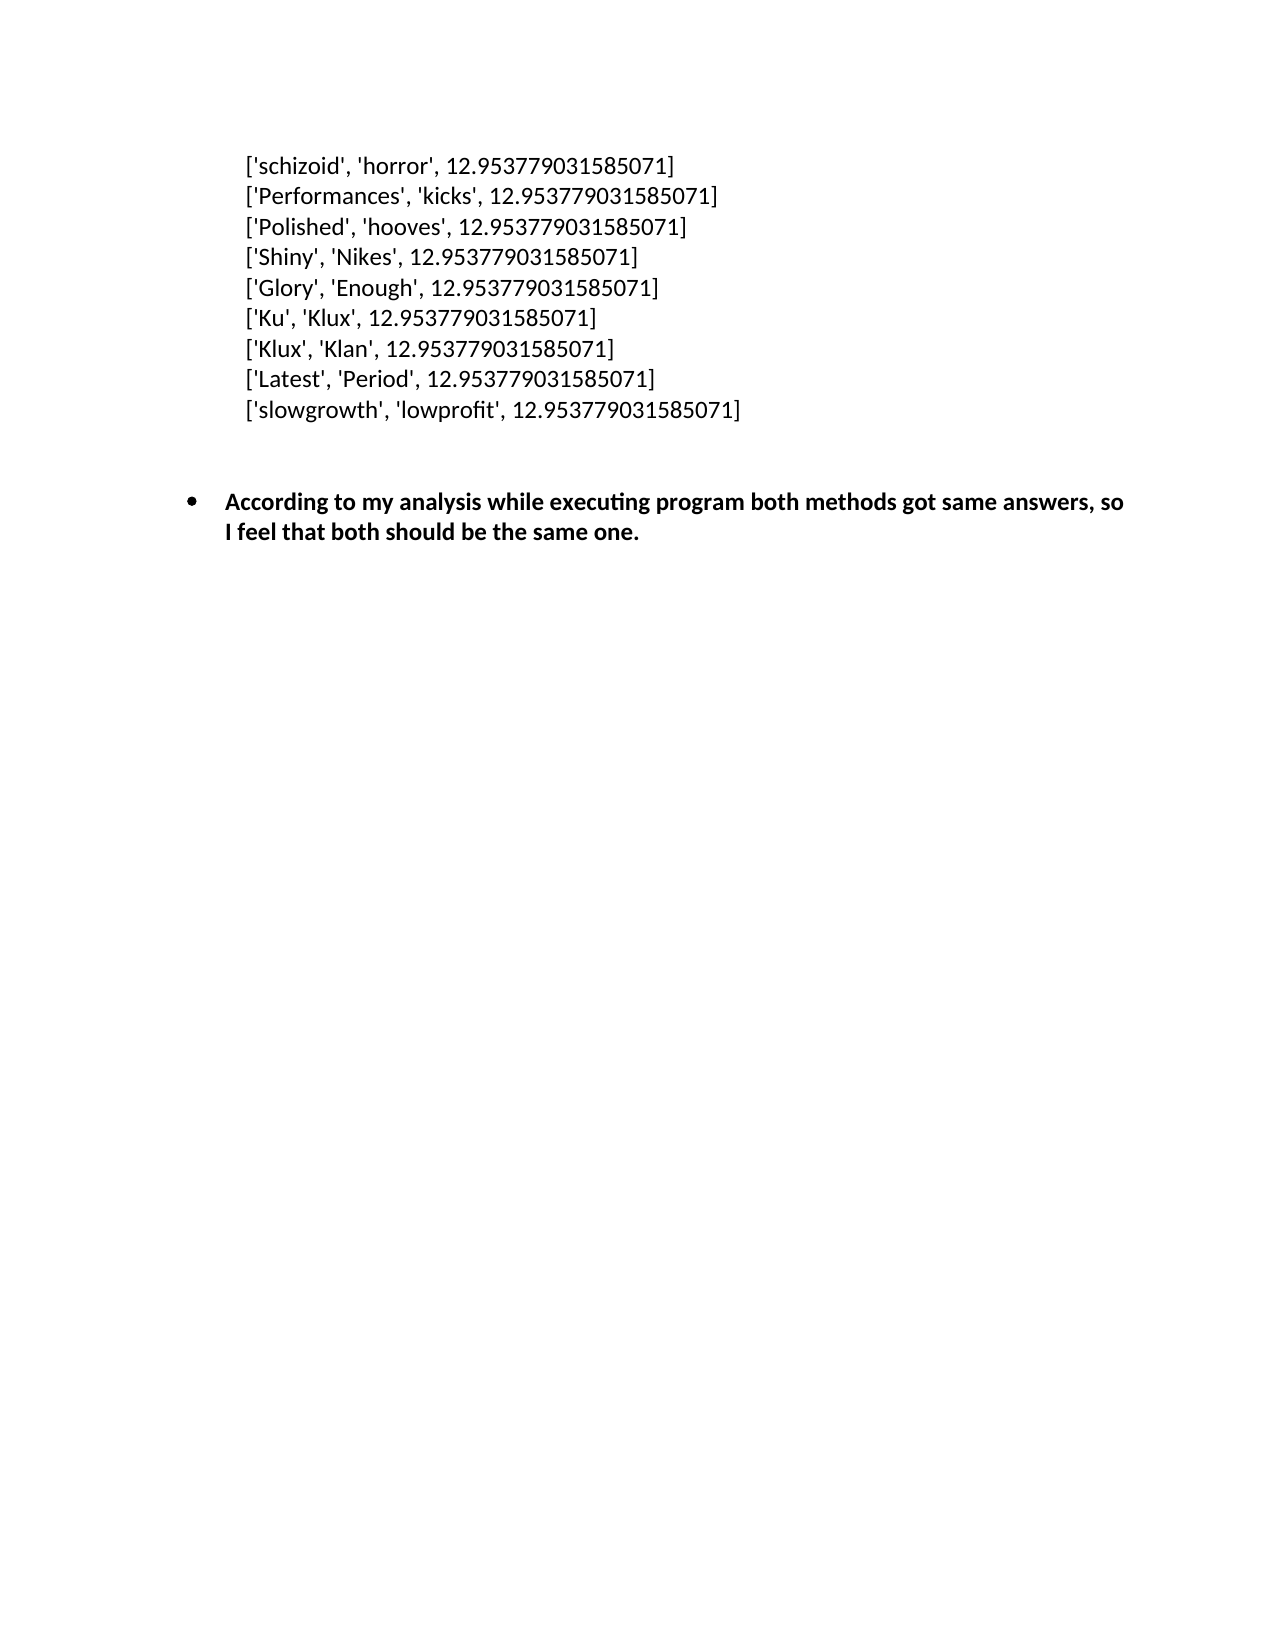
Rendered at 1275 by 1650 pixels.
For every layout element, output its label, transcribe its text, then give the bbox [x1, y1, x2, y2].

text ['Ku', 'Klux', 12.953779031585071] [150, 303, 1125, 333]
text ['slowgrowth', 'lowprofit', 12.953779031585071] [150, 394, 1125, 425]
text ['Performances', 'kicks', 12.953779031585071] [150, 181, 1125, 211]
text ['Glory', 'Enough', 12.953779031585071] [150, 272, 1125, 303]
text ['Klux', 'Klan', 12.953779031585071] [150, 333, 1125, 364]
text ['Latest', 'Period', 12.953779031585071] [150, 364, 1125, 394]
text ['Shiny', 'Nikes', 12.953779031585071] [150, 242, 1125, 272]
text ['Polished', 'hooves', 12.953779031585071] [150, 211, 1125, 242]
list According to my analysis while executing program both methods got same answers, so I feel that both should be the same one. [187, 486, 1125, 547]
text ['schizoid', 'horror', 12.953779031585071] [150, 150, 1125, 181]
